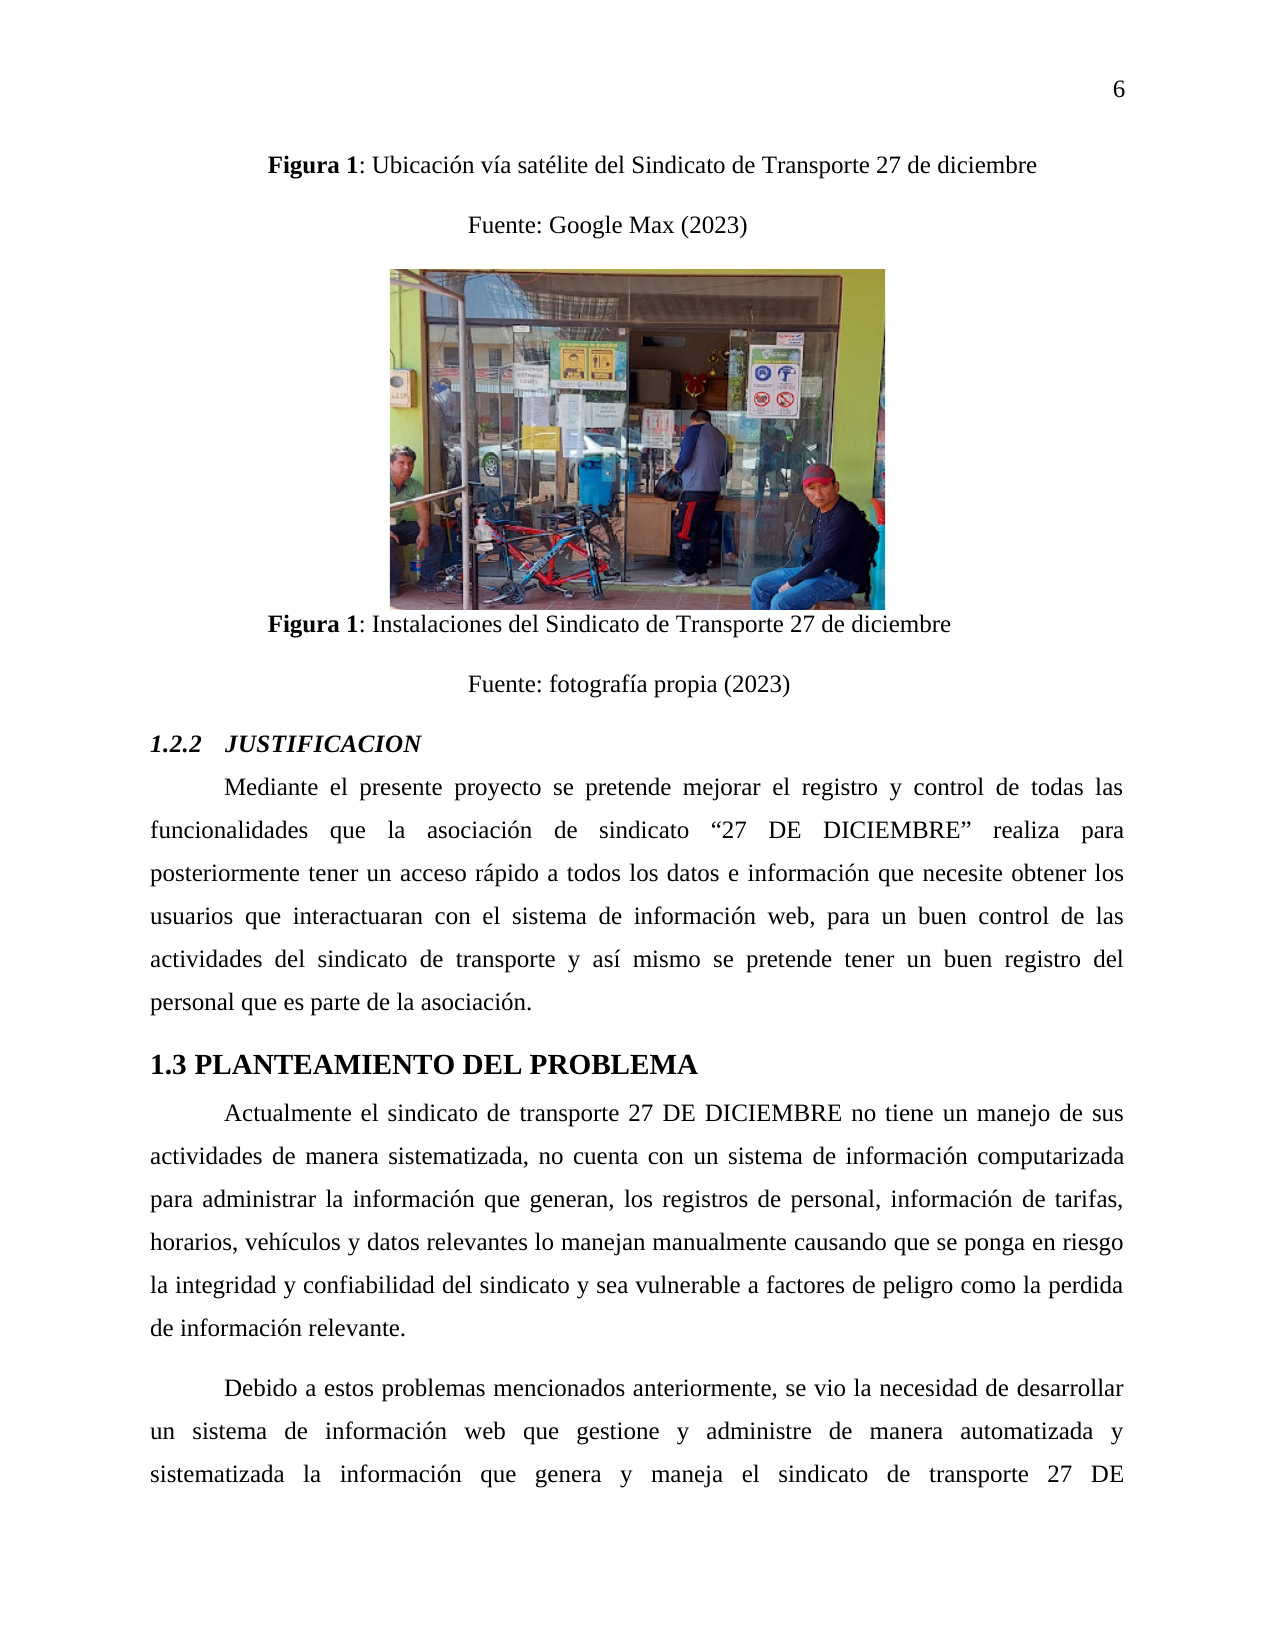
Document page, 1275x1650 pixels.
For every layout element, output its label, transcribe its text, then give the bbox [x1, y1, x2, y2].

subtitle JUSTIFICACION [150, 729, 1125, 757]
text Fuente: Google Max (2023) [150, 210, 1125, 238]
picture [389, 269, 886, 610]
text Figura 1: Instalaciones del Sindicato de Transporte 27 de diciembre [150, 609, 1125, 638]
text Fuente: fotografía propia (2023) [150, 669, 1125, 698]
subtitle PLANTEAMIENTO DEL PROBLEMA [150, 1047, 1125, 1081]
text Mediante el presente proyecto se pretende mejorar el registro y control de todas las funcionalidades que la asociación de sindicato “27 DE DICIEMBRE” realiza para posteriormente tener un acceso rápido a todos los datos e información que necesite obtener los usuarios que interactuaran con el sistema de información web, para un buen control de las actividades del sindicato de transporte y así mismo se pretende tener un buen registro del personal que es parte de la asociación. [150, 772, 1125, 1016]
text Figura 1: Ubicación vía satélite del Sindicato de Transporte 27 de diciembre [150, 150, 1125, 179]
